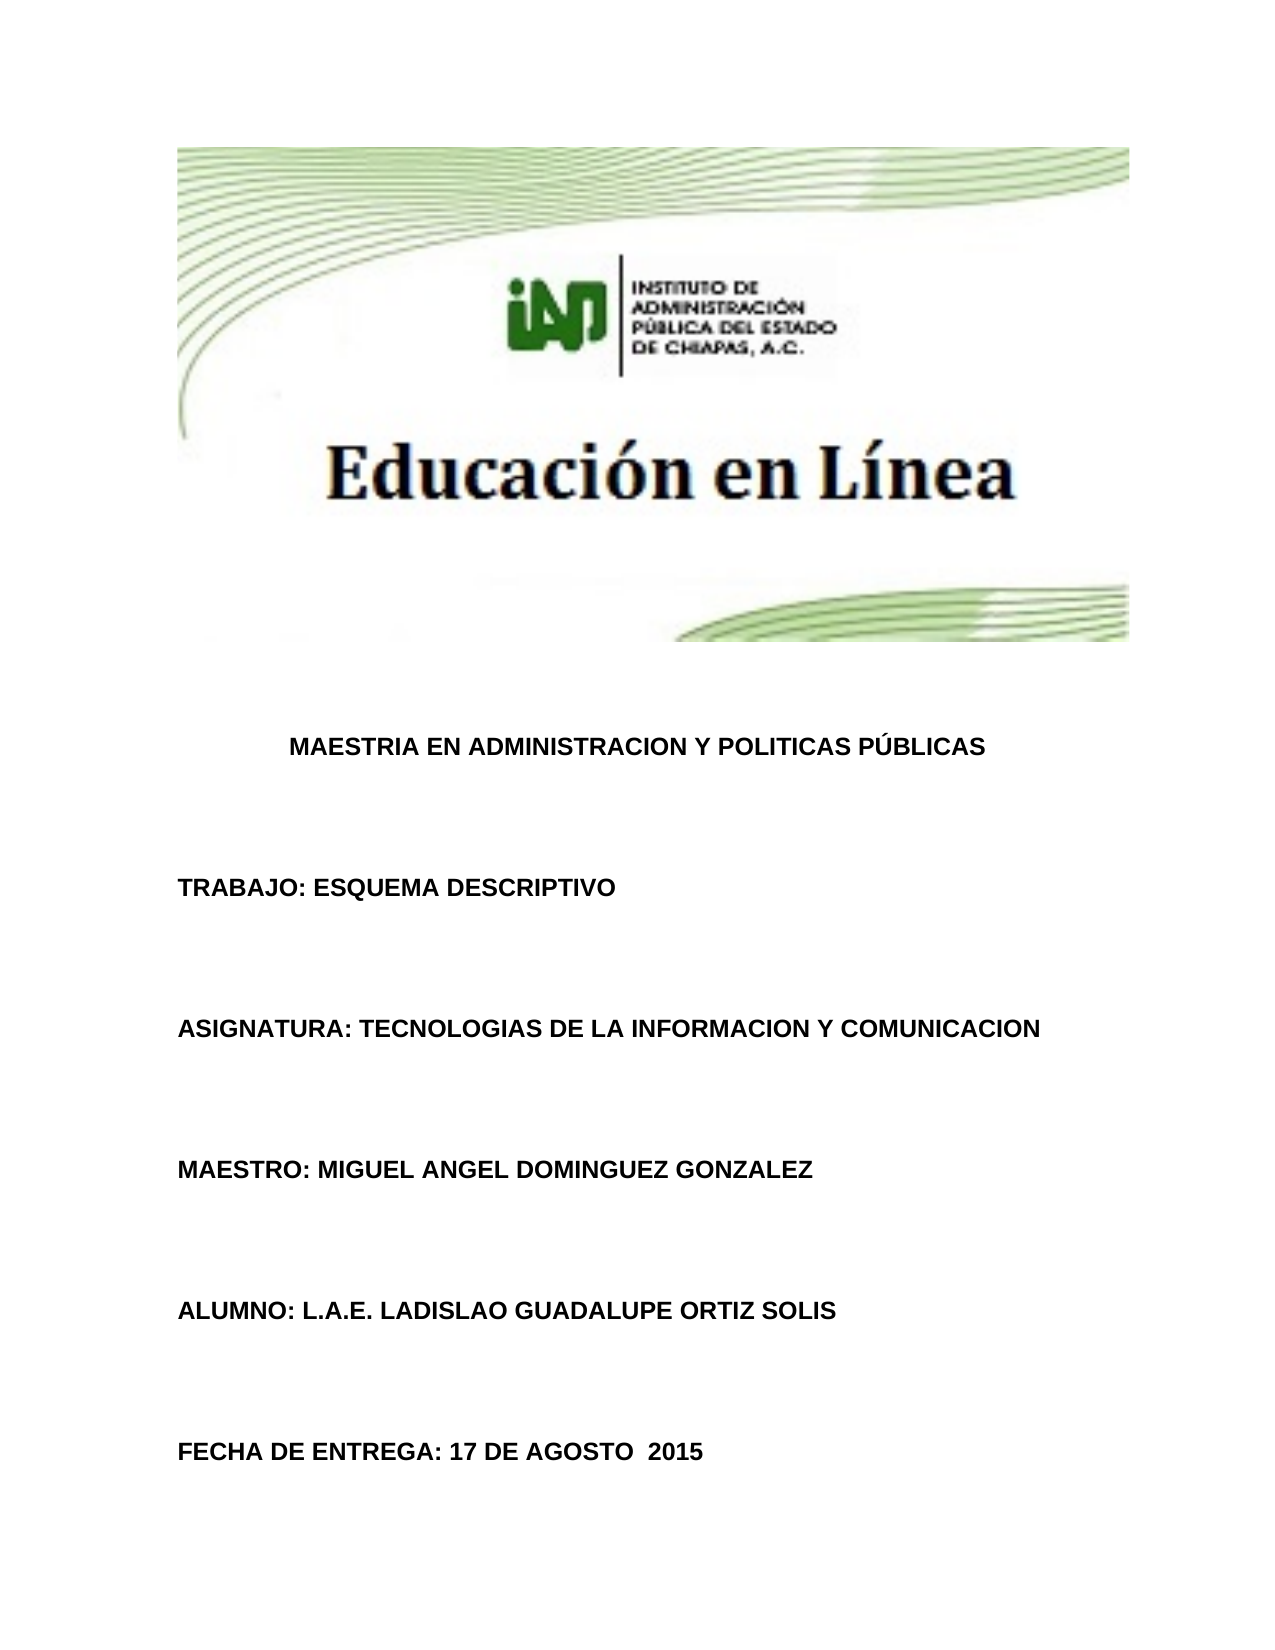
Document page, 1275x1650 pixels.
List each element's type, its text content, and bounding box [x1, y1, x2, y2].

text ASIGNATURA: TECNOLOGIAS DE LA INFORMACION Y COMUNICACION [177, 1014, 1098, 1042]
text ALUMNO: L.A.E. LADISLAO GUADALUPE ORTIZ SOLIS [177, 1296, 1098, 1324]
text MAESTRIA EN ADMINISTRACION Y POLITICAS PÚBLICAS [177, 732, 1098, 760]
text MAESTRO: MIGUEL ANGEL DOMINGUEZ GONZALEZ [177, 1155, 1098, 1183]
text FECHA DE ENTREGA: 17 DE AGOSTO 2015 [177, 1437, 1098, 1466]
picture [177, 147, 1130, 642]
text TRABAJO: ESQUEMA DESCRIPTIVO [177, 873, 1098, 901]
